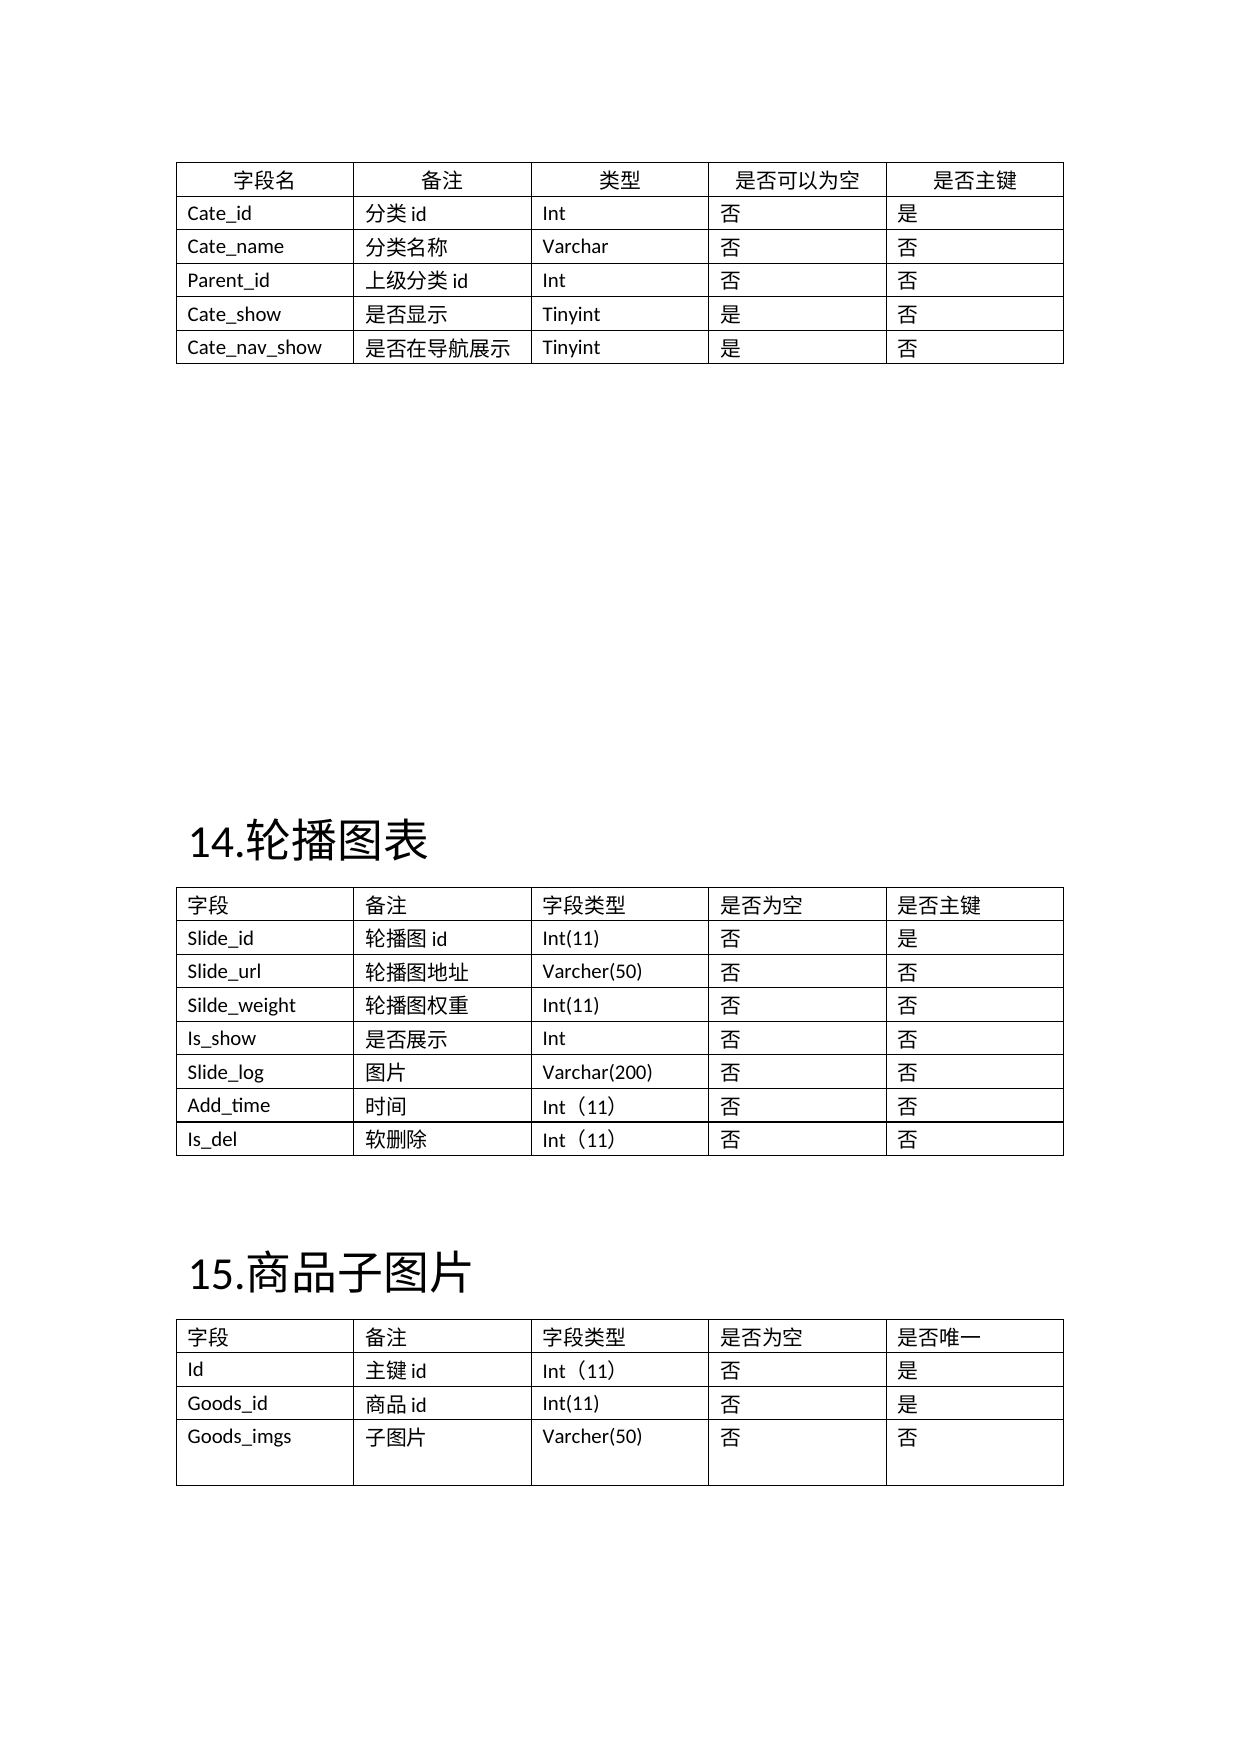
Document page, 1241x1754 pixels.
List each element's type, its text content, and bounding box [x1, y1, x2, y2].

table_cell 否 [887, 1089, 1063, 1121]
table_header 是否主键 [887, 888, 1063, 920]
table_cell Goods_imgs [177, 1420, 353, 1485]
table_cell Parent_id [177, 264, 353, 296]
table_cell 是 [887, 1353, 1063, 1386]
table_cell Int [532, 264, 708, 296]
text 14.轮播图表 [187, 789, 1053, 887]
table_cell 时间 [354, 1089, 531, 1121]
table_cell 否 [887, 1420, 1063, 1485]
table_cell Slide_log [177, 1055, 353, 1088]
table_header 字段 [177, 1320, 353, 1352]
table_cell 否 [887, 1123, 1063, 1155]
table_cell 是 [709, 297, 886, 330]
table_cell Cate_show [177, 297, 353, 330]
table_cell Is_del [177, 1123, 353, 1155]
table_cell 图片 [354, 1055, 531, 1088]
table_cell Tinyint [532, 297, 708, 330]
table_header 备注 [354, 888, 531, 920]
table_cell 否 [709, 1022, 886, 1054]
table_cell 否 [709, 264, 886, 296]
table_cell Goods_id [177, 1387, 353, 1419]
table_cell Cate_id [177, 197, 353, 229]
table_cell 否 [709, 955, 886, 987]
table_cell 否 [709, 921, 886, 954]
table_cell Add_time [177, 1089, 353, 1121]
table_cell Int(11) [532, 988, 708, 1021]
table_cell 轮播图id [354, 921, 531, 954]
table_cell Int [532, 197, 708, 229]
table_cell 是 [887, 1387, 1063, 1419]
table_cell 否 [887, 1022, 1063, 1054]
table_cell 主键id [354, 1353, 531, 1386]
table_header 是否唯一 [887, 1320, 1063, 1352]
table_cell Int(11) [532, 1387, 708, 1419]
table_cell 否 [709, 197, 886, 229]
table_cell 上级分类id [354, 264, 531, 296]
table_cell Slide_url [177, 955, 353, 987]
table_cell 是否展示 [354, 1022, 531, 1054]
table_header 类型 [532, 163, 708, 196]
table_cell Int（11） [532, 1089, 708, 1121]
table_cell Slide_id [177, 921, 353, 954]
table_cell 分类id [354, 197, 531, 229]
table_cell 否 [709, 1123, 886, 1155]
table_cell Int（11） [532, 1353, 708, 1386]
table_cell Int(11) [532, 921, 708, 954]
table_cell 否 [709, 1387, 886, 1419]
table_cell 轮播图权重 [354, 988, 531, 1021]
table_cell 否 [887, 955, 1063, 987]
table_cell 否 [887, 1055, 1063, 1088]
table_cell 否 [709, 1420, 886, 1485]
table_cell 否 [709, 1089, 886, 1121]
table_cell 轮播图地址 [354, 955, 531, 987]
table_cell Silde_weight [177, 988, 353, 1021]
table_cell 否 [709, 988, 886, 1021]
table_header 字段名 [177, 163, 353, 196]
table_cell 是 [709, 331, 886, 363]
table_cell 否 [709, 230, 886, 263]
table_cell Cate_nav_show [177, 331, 353, 363]
table_header 字段类型 [532, 1320, 708, 1352]
table_header 是否主键 [887, 163, 1063, 196]
table_cell 否 [887, 264, 1063, 296]
table_cell Varchar [532, 230, 708, 263]
table_header 字段 [177, 888, 353, 920]
table_cell 分类名称 [354, 230, 531, 263]
table_cell 否 [887, 331, 1063, 363]
table_header 是否可以为空 [709, 163, 886, 196]
table_cell 否 [709, 1055, 886, 1088]
table_cell 子图片 [354, 1420, 531, 1485]
table_header 备注 [354, 1320, 531, 1352]
table_cell 是否在导航展示 [354, 331, 531, 363]
table_cell 是 [887, 921, 1063, 954]
table_cell Int [532, 1022, 708, 1054]
table_cell 否 [887, 988, 1063, 1021]
table_cell Id [177, 1353, 353, 1386]
table_cell Varcher(50) [532, 1420, 708, 1485]
table_cell Is_show [177, 1022, 353, 1054]
table_header 是否为空 [709, 1320, 886, 1352]
table_cell 是否显示 [354, 297, 531, 330]
table_header 字段类型 [532, 888, 708, 920]
table_cell 商品id [354, 1387, 531, 1419]
table_cell 否 [709, 1353, 886, 1386]
table_cell Cate_name [177, 230, 353, 263]
table_header 是否为空 [709, 888, 886, 920]
table_cell Tinyint [532, 331, 708, 363]
table_cell Varcher(50) [532, 955, 708, 987]
table_header 备注 [354, 163, 531, 196]
table_cell Int（11） [532, 1123, 708, 1155]
text 15.商品子图片 [187, 1221, 1053, 1318]
table_cell 否 [887, 297, 1063, 330]
table_cell 软删除 [354, 1123, 531, 1155]
table_cell 否 [887, 230, 1063, 263]
table_cell 是 [887, 197, 1063, 229]
table_cell Varchar(200) [532, 1055, 708, 1088]
